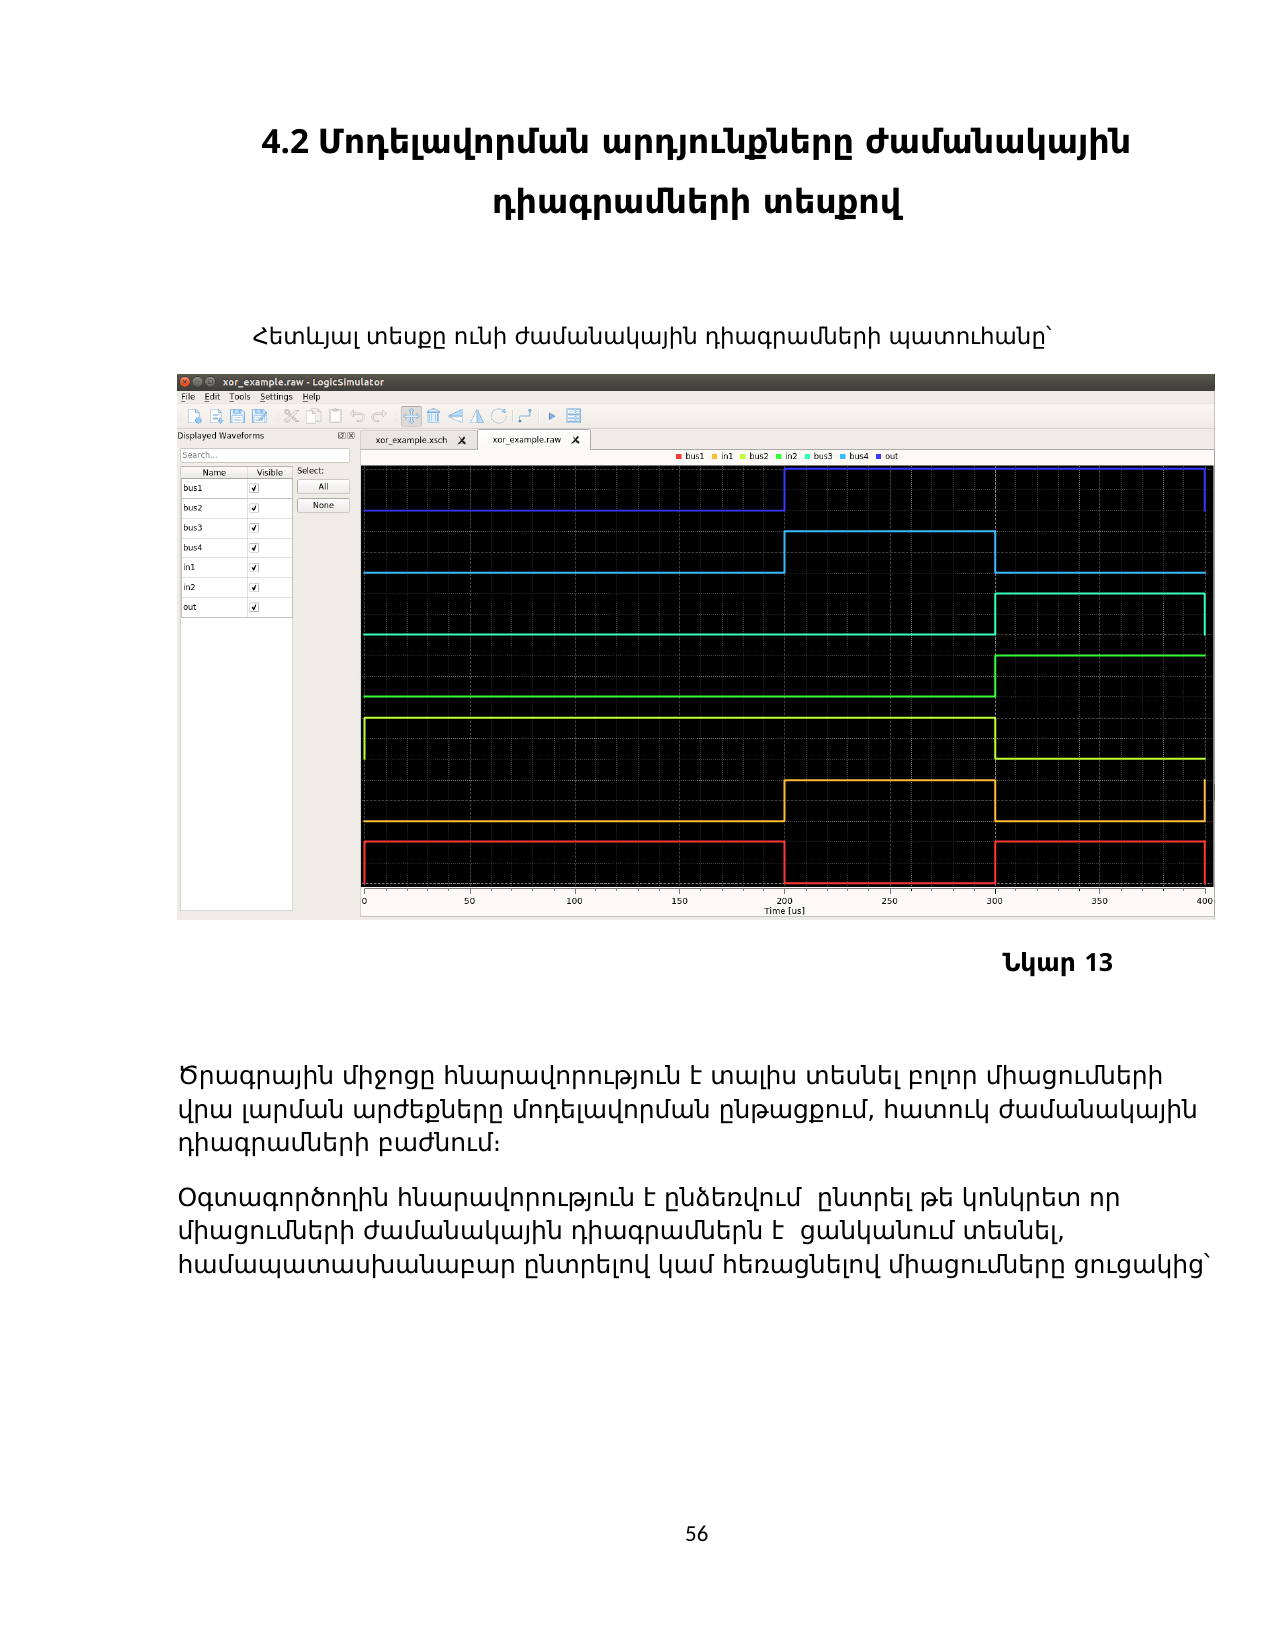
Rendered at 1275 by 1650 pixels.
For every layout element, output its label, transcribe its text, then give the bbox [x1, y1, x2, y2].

subtitle 4.2 Մոդելավորման արդյունքները ժամանակային դիագրամների տեսքով [177, 118, 1216, 222]
picture [177, 374, 1215, 920]
text Նկար 13 [177, 945, 1216, 979]
text Հետևյալ տեսքը ունի ժամանակային դիագրամների պատուհանը՝ [177, 323, 1216, 349]
